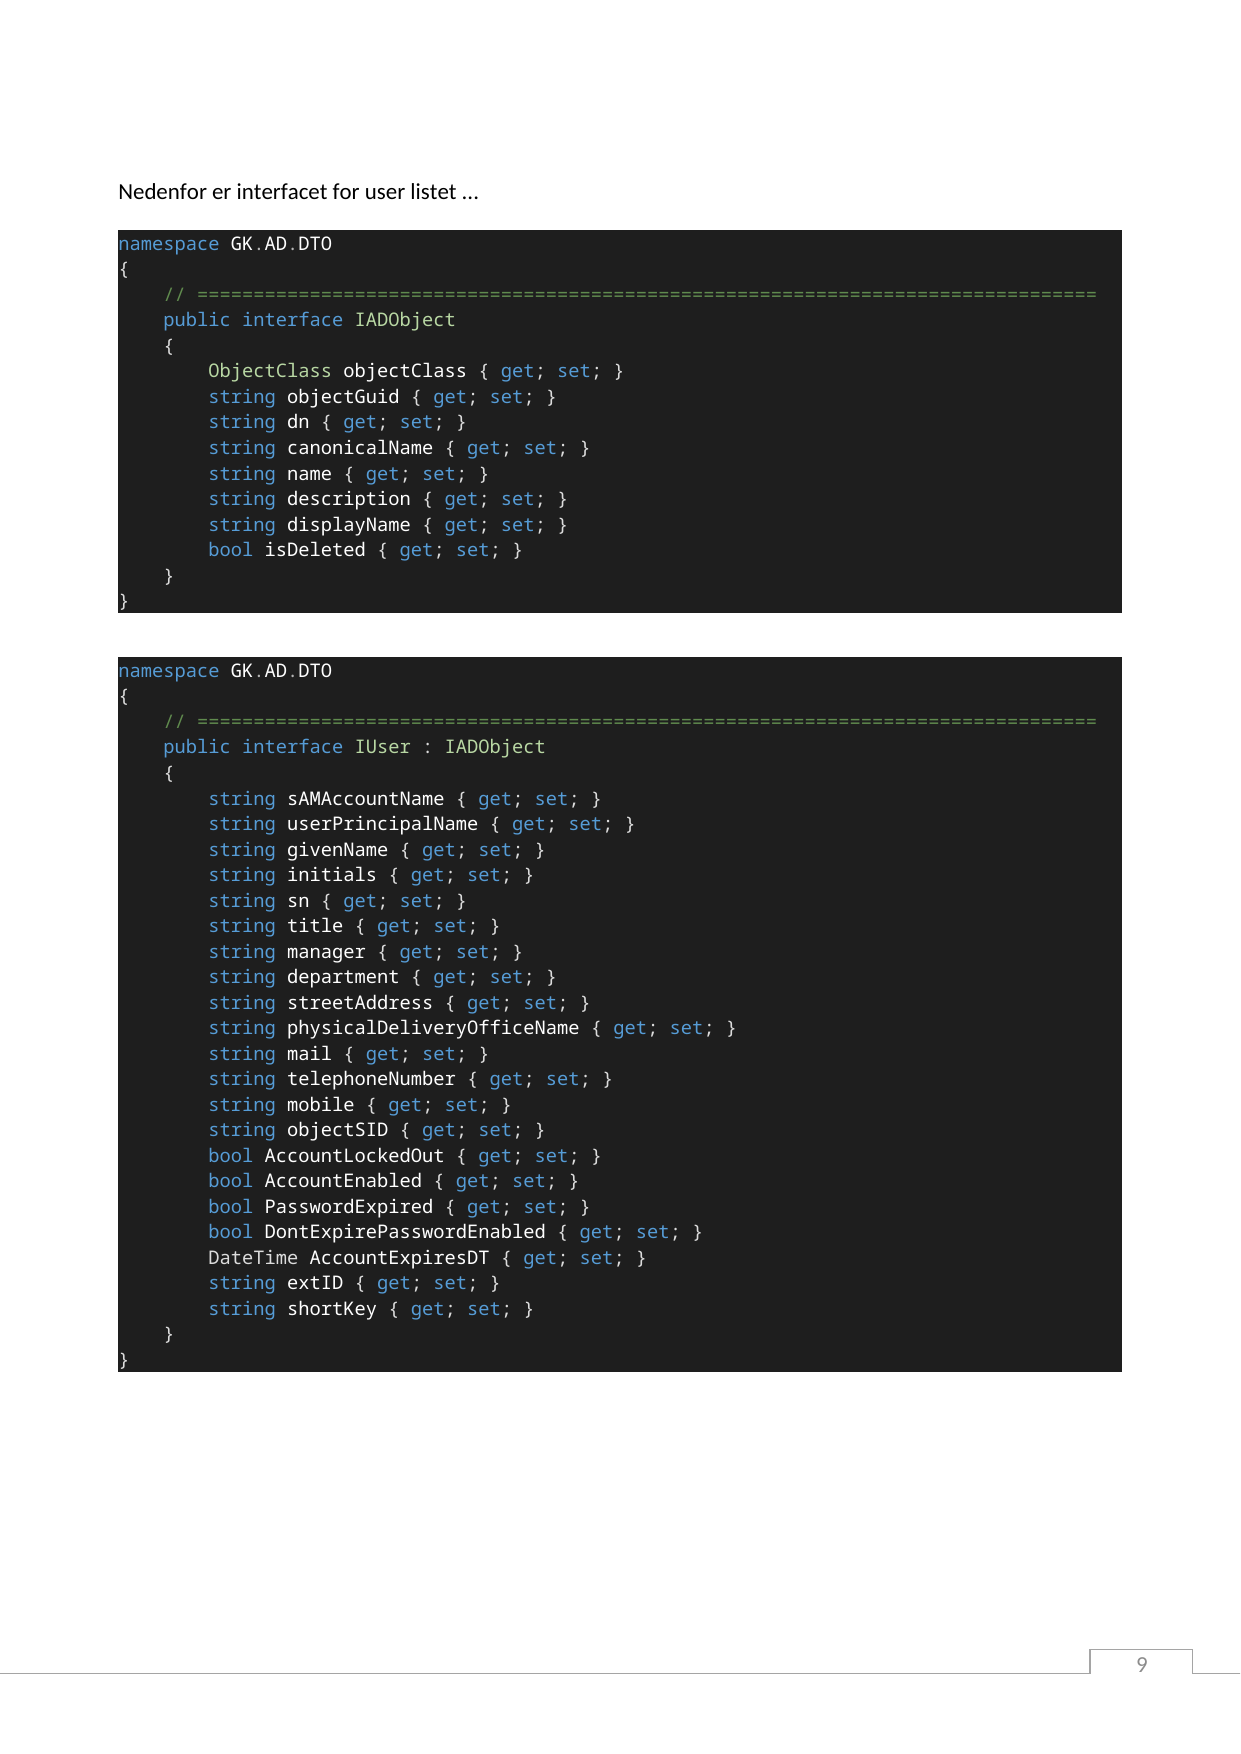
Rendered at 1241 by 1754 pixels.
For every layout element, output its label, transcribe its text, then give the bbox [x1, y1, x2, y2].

text bool PasswordExpired { get; set; } [118, 1193, 1122, 1219]
text string givenName { get; set; } [118, 836, 1122, 861]
text string sAMAccountName { get; set; } [118, 785, 1122, 810]
text DateTime AccountExpiresDT { get; set; } [118, 1244, 1122, 1270]
text string telephoneNumber { get; set; } [118, 1066, 1122, 1091]
text string physicalDeliveryOfficeName { get; set; } [118, 1014, 1122, 1040]
text string sn { get; set; } [118, 887, 1122, 912]
text public interface IUser : IADObject [118, 734, 1122, 759]
text string displayName { get; set; } [118, 511, 1122, 536]
text bool AccountEnabled { get; set; } [118, 1168, 1122, 1193]
text string name { get; set; } [118, 460, 1122, 485]
text { [118, 683, 1122, 708]
text // ================================================================================ [118, 708, 1122, 734]
text namespace GK.AD.DTO [118, 657, 1122, 683]
text bool DontExpirePasswordEnabled { get; set; } [118, 1219, 1122, 1244]
text string userPrincipalName { get; set; } [118, 810, 1122, 836]
text string mail { get; set; } [118, 1040, 1122, 1066]
text { [118, 759, 1122, 785]
text public interface IADObject [118, 307, 1122, 332]
text string objectSID { get; set; } [118, 1117, 1122, 1142]
text { [118, 256, 1122, 281]
text } [118, 562, 1122, 587]
text string objectGuid { get; set; } [118, 383, 1122, 409]
text string initials { get; set; } [118, 861, 1122, 887]
text bool AccountLockedOut { get; set; } [118, 1142, 1122, 1168]
text string canonicalName { get; set; } [118, 434, 1122, 460]
text } [118, 1346, 1122, 1372]
text } [118, 1321, 1122, 1346]
text string manager { get; set; } [118, 938, 1122, 963]
text string extID { get; set; } [118, 1270, 1122, 1295]
text string description { get; set; } [118, 485, 1122, 511]
text { [118, 332, 1122, 358]
text string shortKey { get; set; } [118, 1295, 1122, 1321]
text string mobile { get; set; } [118, 1091, 1122, 1117]
text string streetAddress { get; set; } [118, 989, 1122, 1014]
text // ================================================================================ [118, 281, 1122, 307]
text } [118, 587, 1122, 613]
text ObjectClass objectClass { get; set; } [118, 358, 1122, 383]
text namespace GK.AD.DTO [118, 230, 1122, 256]
text string title { get; set; } [118, 912, 1122, 938]
text bool isDeleted { get; set; } [118, 536, 1122, 562]
text string dn { get; set; } [118, 409, 1122, 434]
text string department { get; set; } [118, 963, 1122, 989]
text Nedenfor er interfacet for user listet ... [118, 177, 1122, 205]
